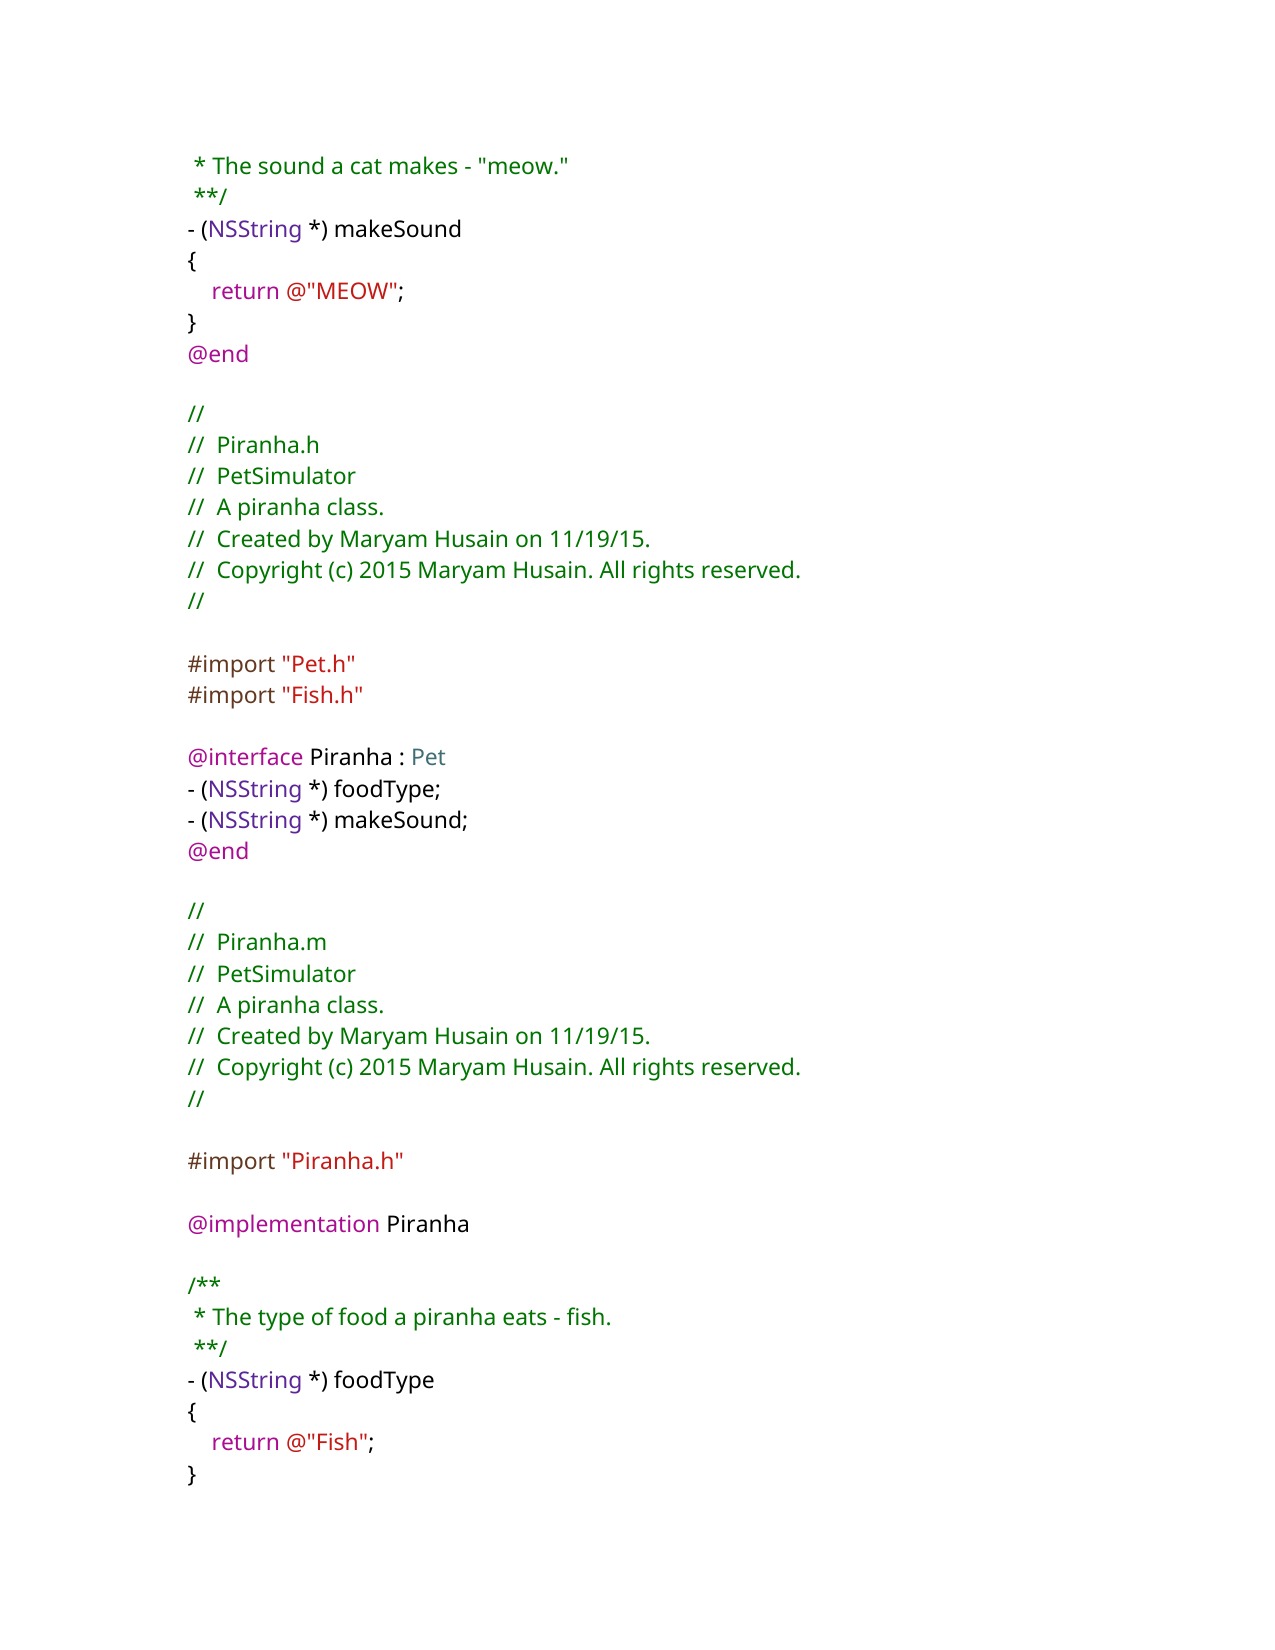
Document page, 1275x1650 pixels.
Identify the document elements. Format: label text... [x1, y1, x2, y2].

text - (NSString *) foodType [187, 1364, 1087, 1395]
text } [187, 306, 1087, 337]
text @end [187, 835, 1087, 866]
text // Piranha.h [187, 429, 1087, 460]
text /** [187, 1270, 1087, 1301]
text return @"Fish"; [187, 1426, 1087, 1457]
text * The type of food a piranha eats - fish. [187, 1301, 1087, 1332]
text // Created by Maryam Husain on 11/19/15. [187, 522, 1087, 554]
text #import "Fish.h" [187, 679, 1087, 710]
text * The sound a cat makes - "meow." [187, 150, 1087, 181]
text @implementation Piranha [187, 1207, 1087, 1239]
text **/ [187, 181, 1087, 212]
text #import "Piranha.h" [187, 1145, 1087, 1176]
text **/ [187, 1332, 1087, 1364]
text // Copyright (c) 2015 Maryam Husain. All rights reserved. [187, 554, 1087, 585]
text // [187, 895, 1087, 926]
text // [187, 1082, 1087, 1114]
text @interface Piranha : Pet [187, 741, 1087, 772]
text // A piranha class. [187, 989, 1087, 1020]
text // PetSimulator [187, 460, 1087, 491]
text - (NSString *) makeSound; [187, 804, 1087, 835]
text { [187, 244, 1087, 275]
text { [187, 1395, 1087, 1426]
text // Created by Maryam Husain on 11/19/15. [187, 1020, 1087, 1051]
text return @"MEOW"; [187, 275, 1087, 306]
text // A piranha class. [187, 491, 1087, 522]
text // PetSimulator [187, 957, 1087, 989]
text - (NSString *) makeSound [187, 212, 1087, 244]
text // Copyright (c) 2015 Maryam Husain. All rights reserved. [187, 1051, 1087, 1082]
text // [187, 397, 1087, 429]
text } [187, 1457, 1087, 1489]
text // Piranha.m [187, 926, 1087, 957]
text - (NSString *) foodType; [187, 772, 1087, 804]
text #import "Pet.h" [187, 647, 1087, 679]
text @end [187, 337, 1087, 369]
text // [187, 585, 1087, 616]
